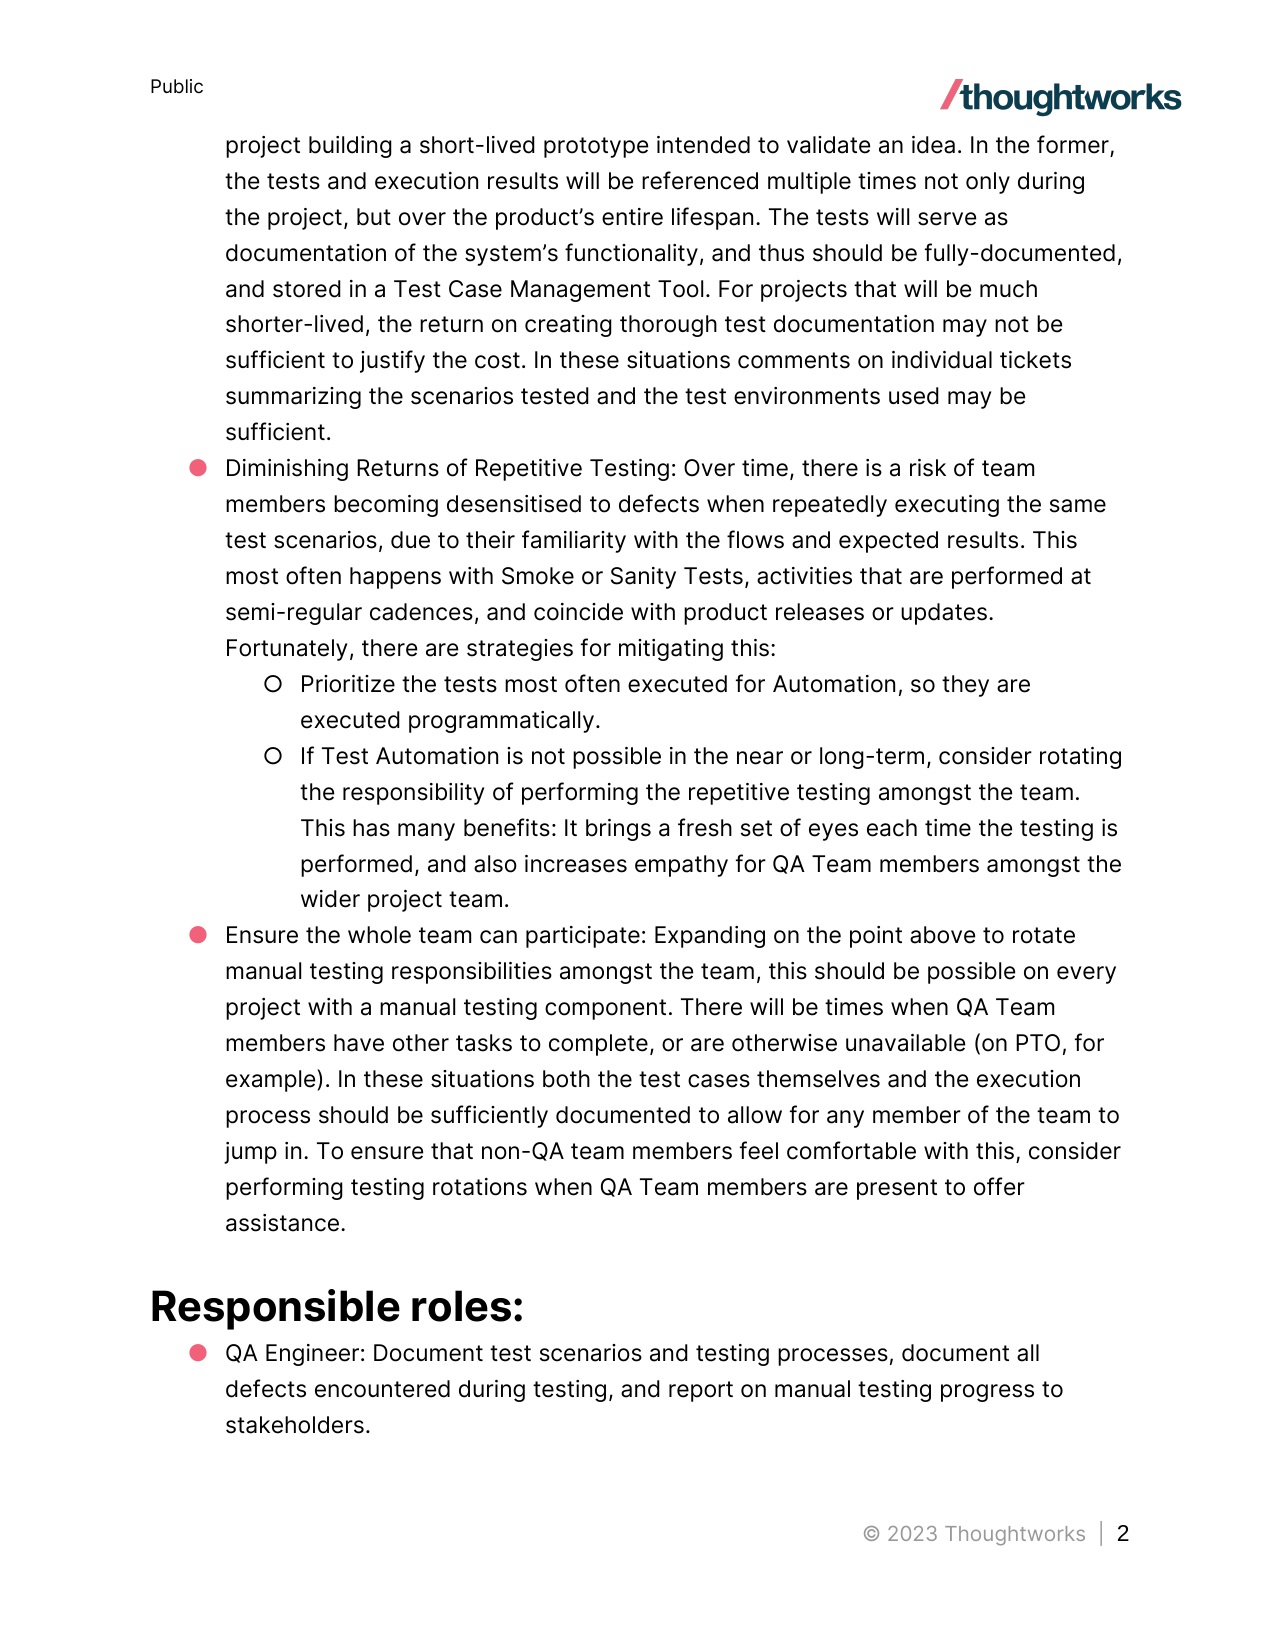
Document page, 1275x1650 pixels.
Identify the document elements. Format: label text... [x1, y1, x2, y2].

list QA Engineer: Document test scenarios and testing processes, document all defects encountered during testing, and report on manual testing progress to stakeholders. [187, 1339, 1125, 1439]
list If Test Automation is not possible in the near or long-term, consider rotating the responsibility of performing the repetitive testing amongst the team. This has many benefits: It brings a fresh set of eyes each time the testing is performed, and also increases empathy for QA Team members amongst the wider project team. [262, 742, 1125, 913]
list Diminishing Returns of Repetitive Testing: Over time, there is a risk of team members becoming desensitised to defects when repeatedly executing the same test scenarios, due to their familiarity with the flows and expected results. This most often happens with Smoke or Sanity Tests, activities that are performed at semi-regular cadences, and coincide with product releases or updates. Fortunately, there are strategies for mitigating this: [187, 454, 1125, 662]
list Ensure the whole team can participate: Expanding on the point above to rotate manual testing responsibilities amongst the team, this should be possible on every project with a manual testing component. There will be times when QA Team members have other tasks to complete, or are otherwise unavailable (on PTO, for example). In these situations both the test cases themselves and the execution process should be sufficiently documented to allow for any member of the team to jump in. To ensure that non-QA team members feel comfortable with this, consider performing testing rotations when QA Team members are present to offer assistance. [187, 922, 1125, 1237]
subtitle Responsible roles: [150, 1281, 1125, 1332]
list Prioritize the tests most often executed for Automation, so they are executed programmatically. [262, 670, 1125, 734]
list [187, 131, 1125, 446]
picture [940, 79, 1182, 117]
